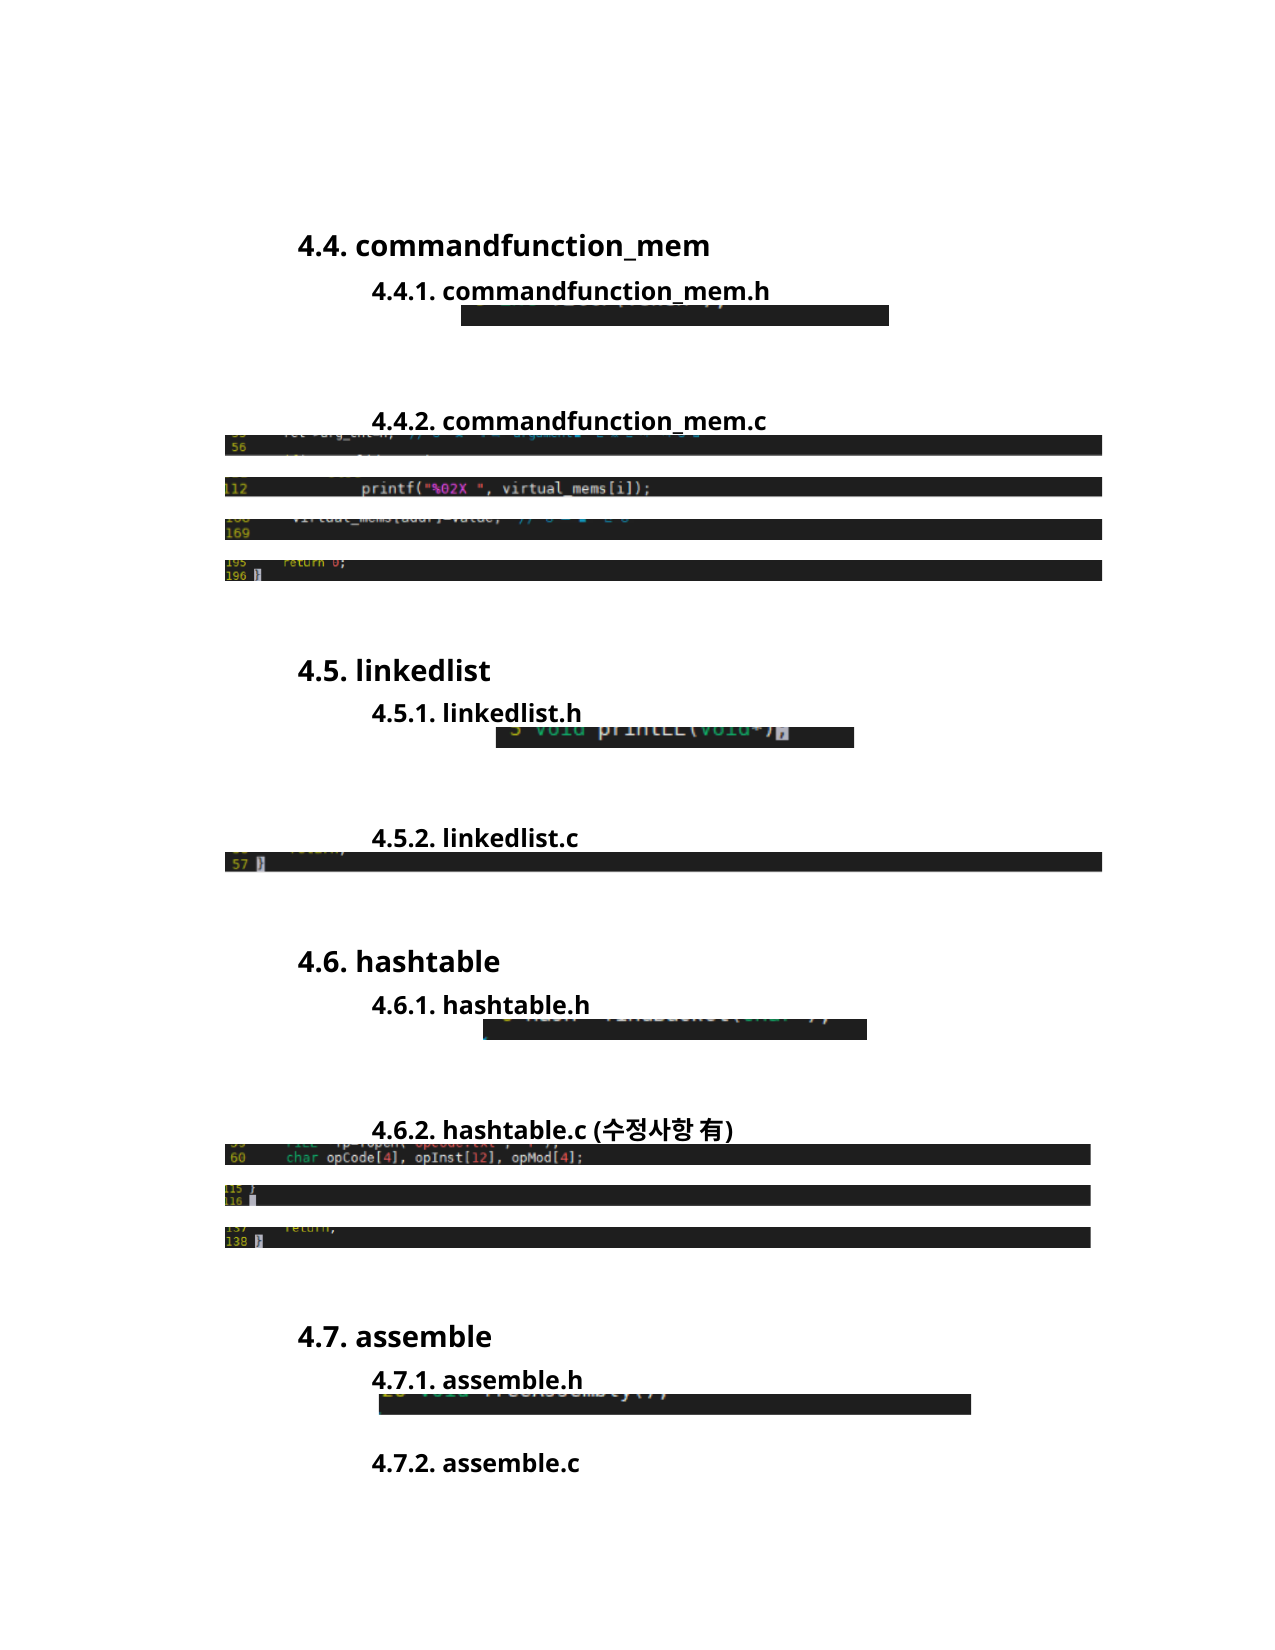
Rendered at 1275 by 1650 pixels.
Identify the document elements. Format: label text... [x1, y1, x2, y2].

text 4.4.1. commandfunction_mem.h [225, 279, 1125, 306]
text 4.5.1. linkedlist.h [225, 703, 1125, 728]
text 4.5. linkedlist [225, 661, 1125, 686]
text 4.7.2. assemble.c [225, 1453, 1125, 1478]
text 4.5.2. linkedlist.c [225, 828, 1125, 853]
text 4.7. assemble [225, 1328, 1125, 1353]
text 4.4.2. commandfunction_mem.c [225, 409, 1125, 436]
text 4.6.1. hashtable.h [225, 994, 1125, 1019]
text 4.4. commandfunction_mem [225, 235, 1125, 262]
text 4.6. hashtable [225, 953, 1125, 978]
text 4.6.2. hashtable.c (수정사항 有) [225, 1119, 1125, 1144]
text 4.7.1. assemble.h [225, 1369, 1125, 1394]
